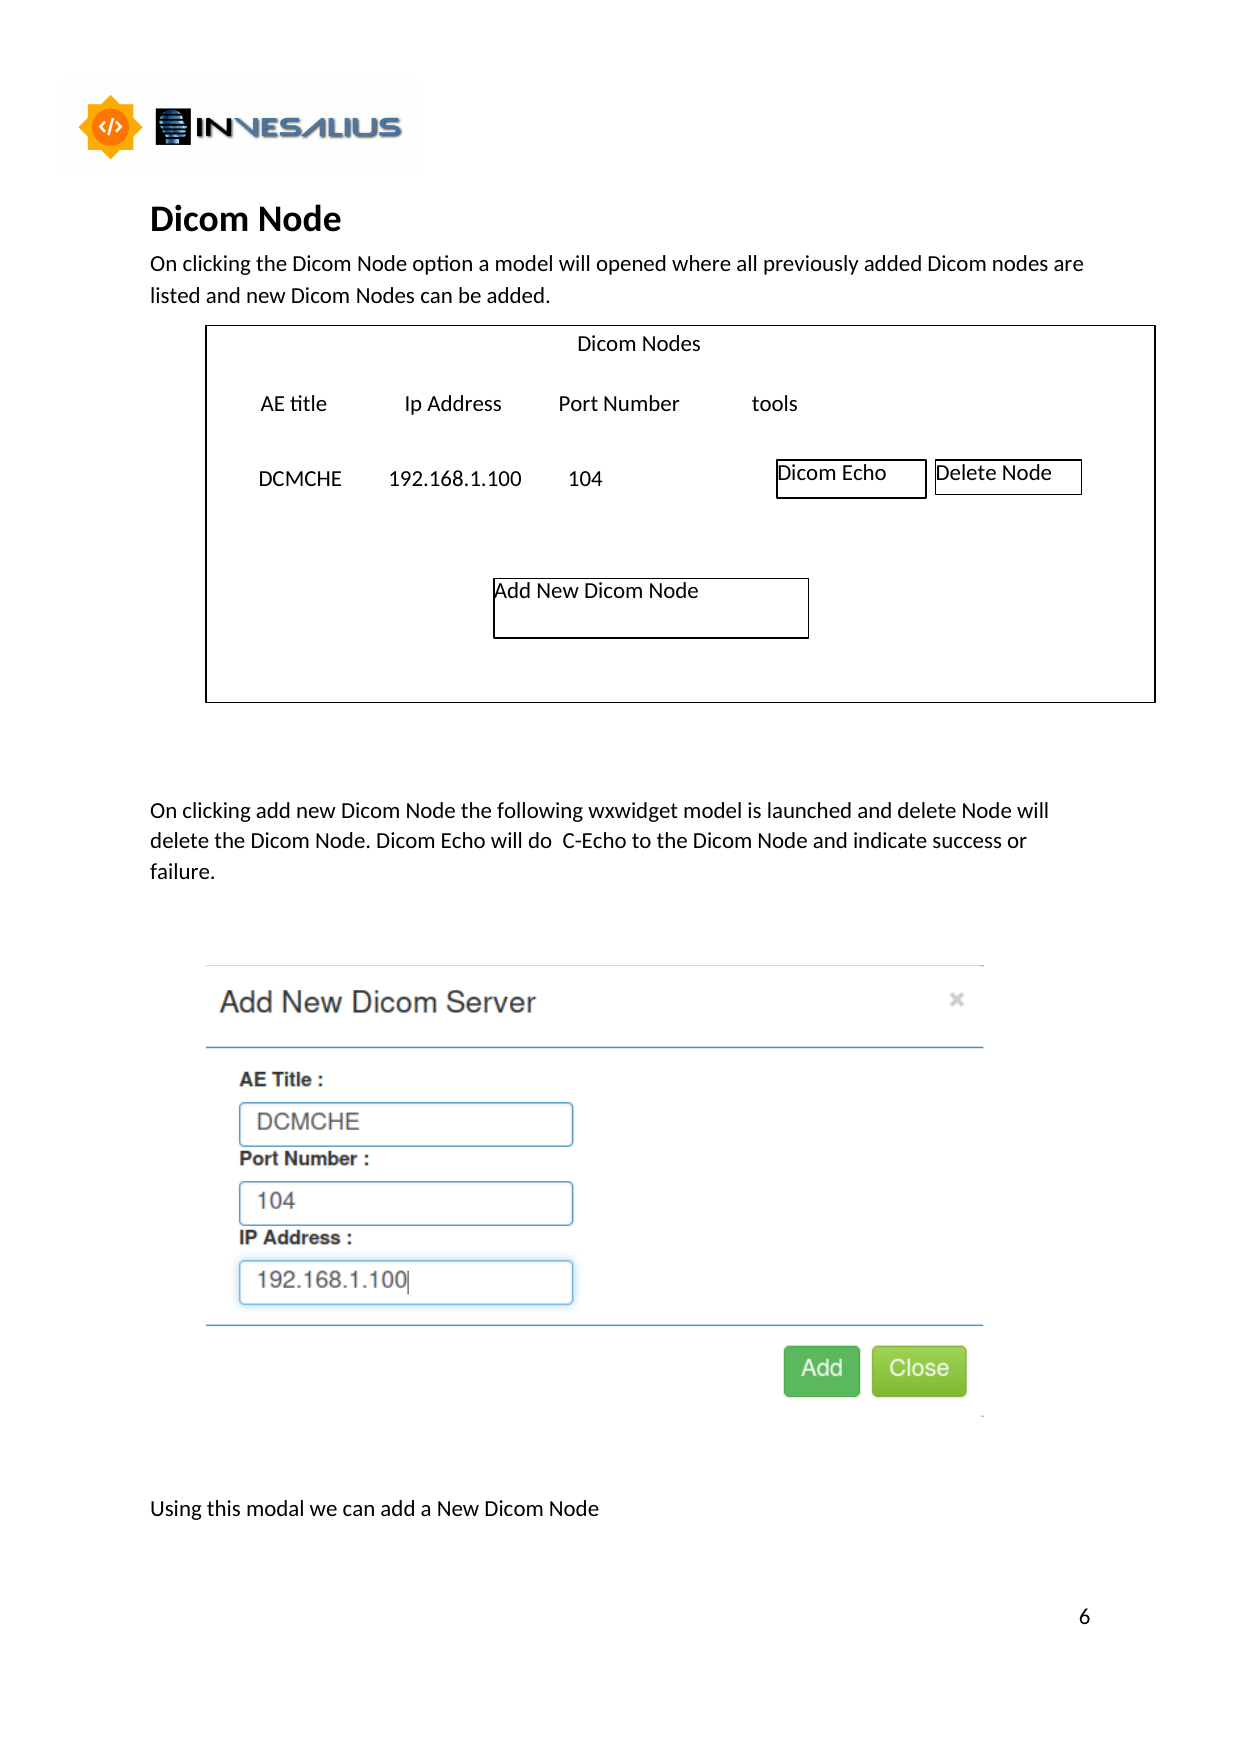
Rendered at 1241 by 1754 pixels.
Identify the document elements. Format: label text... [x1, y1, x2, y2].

picture [58, 78, 419, 176]
picture [205, 965, 984, 1417]
text On clicking the Dicom Node option a model will opened where all previously added Dicom nodes are listed and new Dicom Nodes can be added. [150, 249, 1090, 309]
subtitle Dicom Node [150, 150, 1090, 240]
text On clicking add new Dicom Node the following wxwidget model is launched and delete Node will delete the Dicom Node. Dicom Echo will do C-Echo to the Dicom Node and indicate success or failure. [150, 796, 1090, 885]
text Using this modal we can add a New Dicom Node [150, 1494, 1090, 1522]
